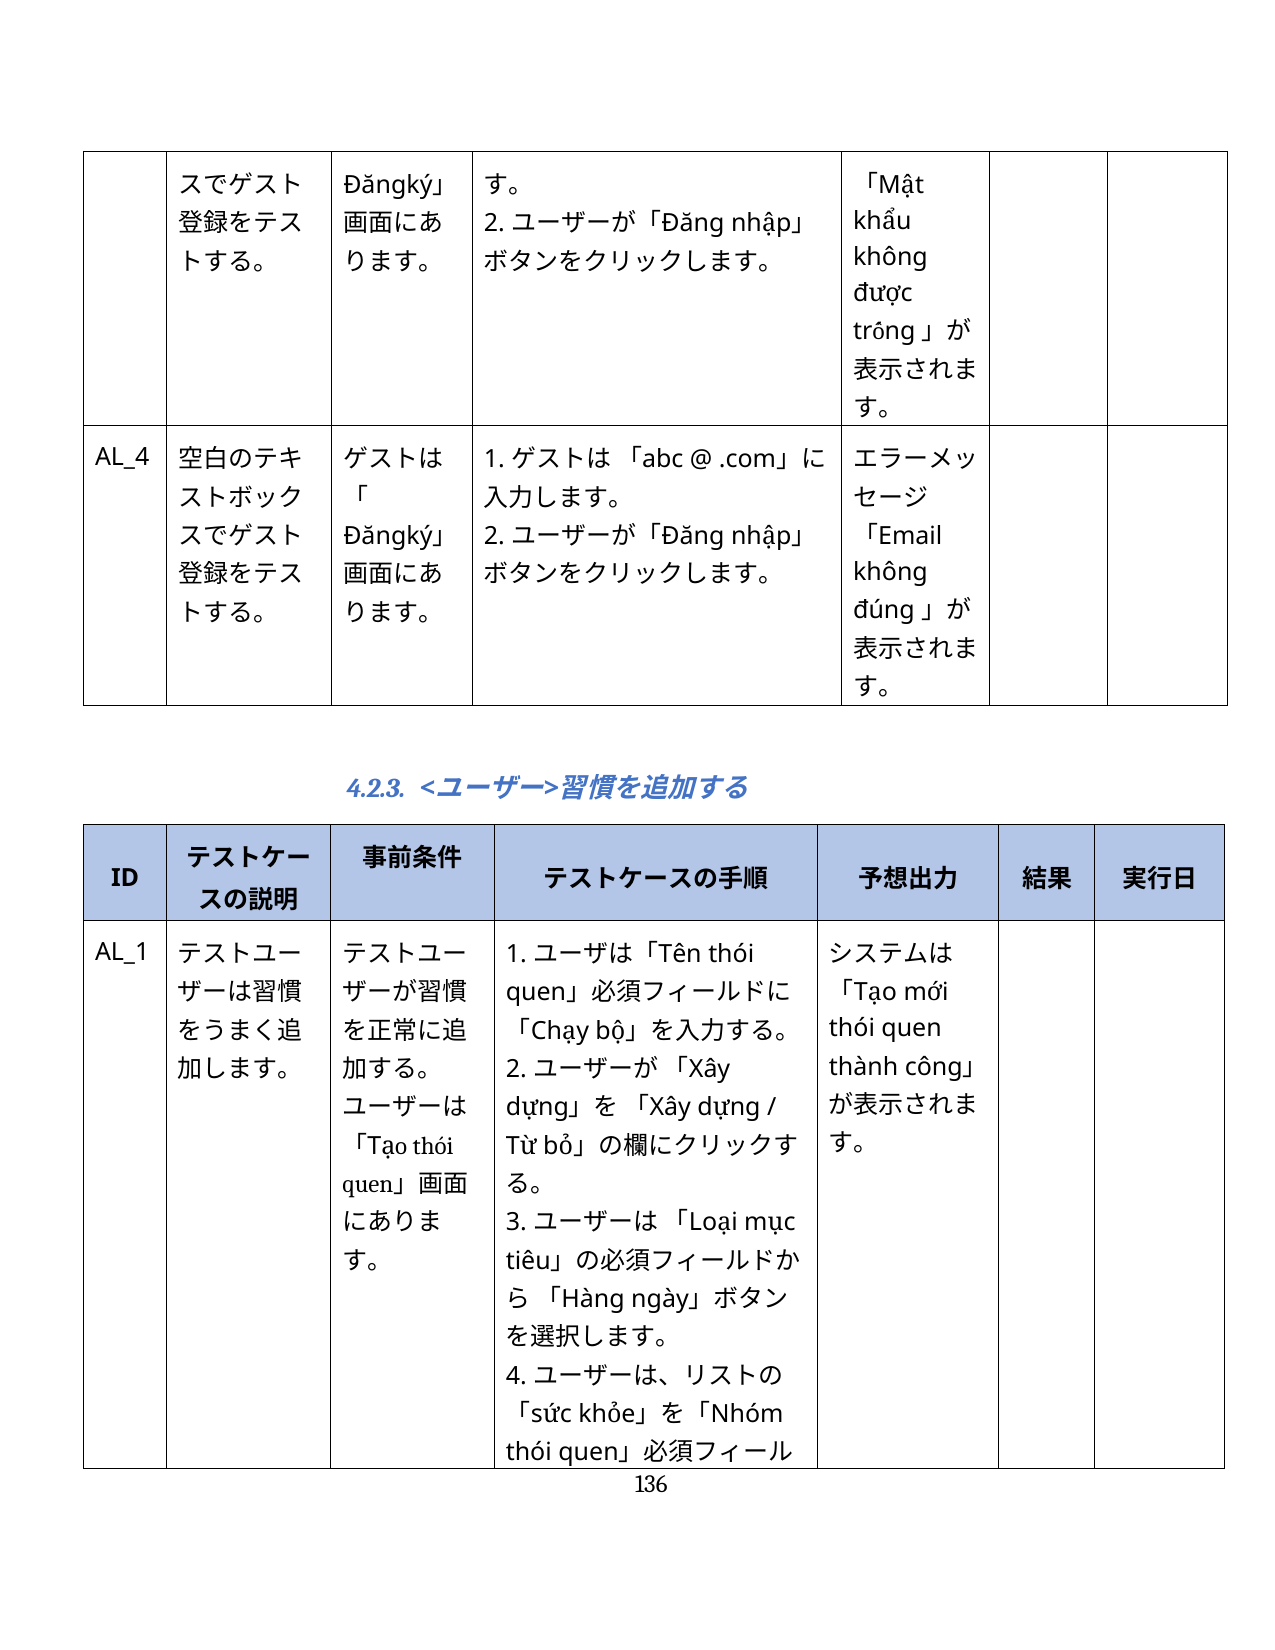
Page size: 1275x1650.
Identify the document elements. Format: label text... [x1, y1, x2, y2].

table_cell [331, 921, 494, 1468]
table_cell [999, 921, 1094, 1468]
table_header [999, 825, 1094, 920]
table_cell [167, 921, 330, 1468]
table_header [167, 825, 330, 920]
text <ユーザー>習慣を追加する [346, 766, 1125, 805]
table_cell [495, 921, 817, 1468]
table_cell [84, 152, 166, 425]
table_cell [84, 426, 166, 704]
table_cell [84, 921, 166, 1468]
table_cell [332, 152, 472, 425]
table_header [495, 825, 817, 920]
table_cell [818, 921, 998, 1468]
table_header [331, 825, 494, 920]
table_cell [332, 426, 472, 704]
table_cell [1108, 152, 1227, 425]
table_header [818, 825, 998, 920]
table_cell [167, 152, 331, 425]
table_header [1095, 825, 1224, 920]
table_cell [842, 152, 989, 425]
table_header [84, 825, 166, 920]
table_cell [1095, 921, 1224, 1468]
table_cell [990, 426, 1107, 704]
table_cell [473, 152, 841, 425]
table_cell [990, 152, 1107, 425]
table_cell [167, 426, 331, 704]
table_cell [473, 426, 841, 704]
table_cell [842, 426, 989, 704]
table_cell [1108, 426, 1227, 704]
